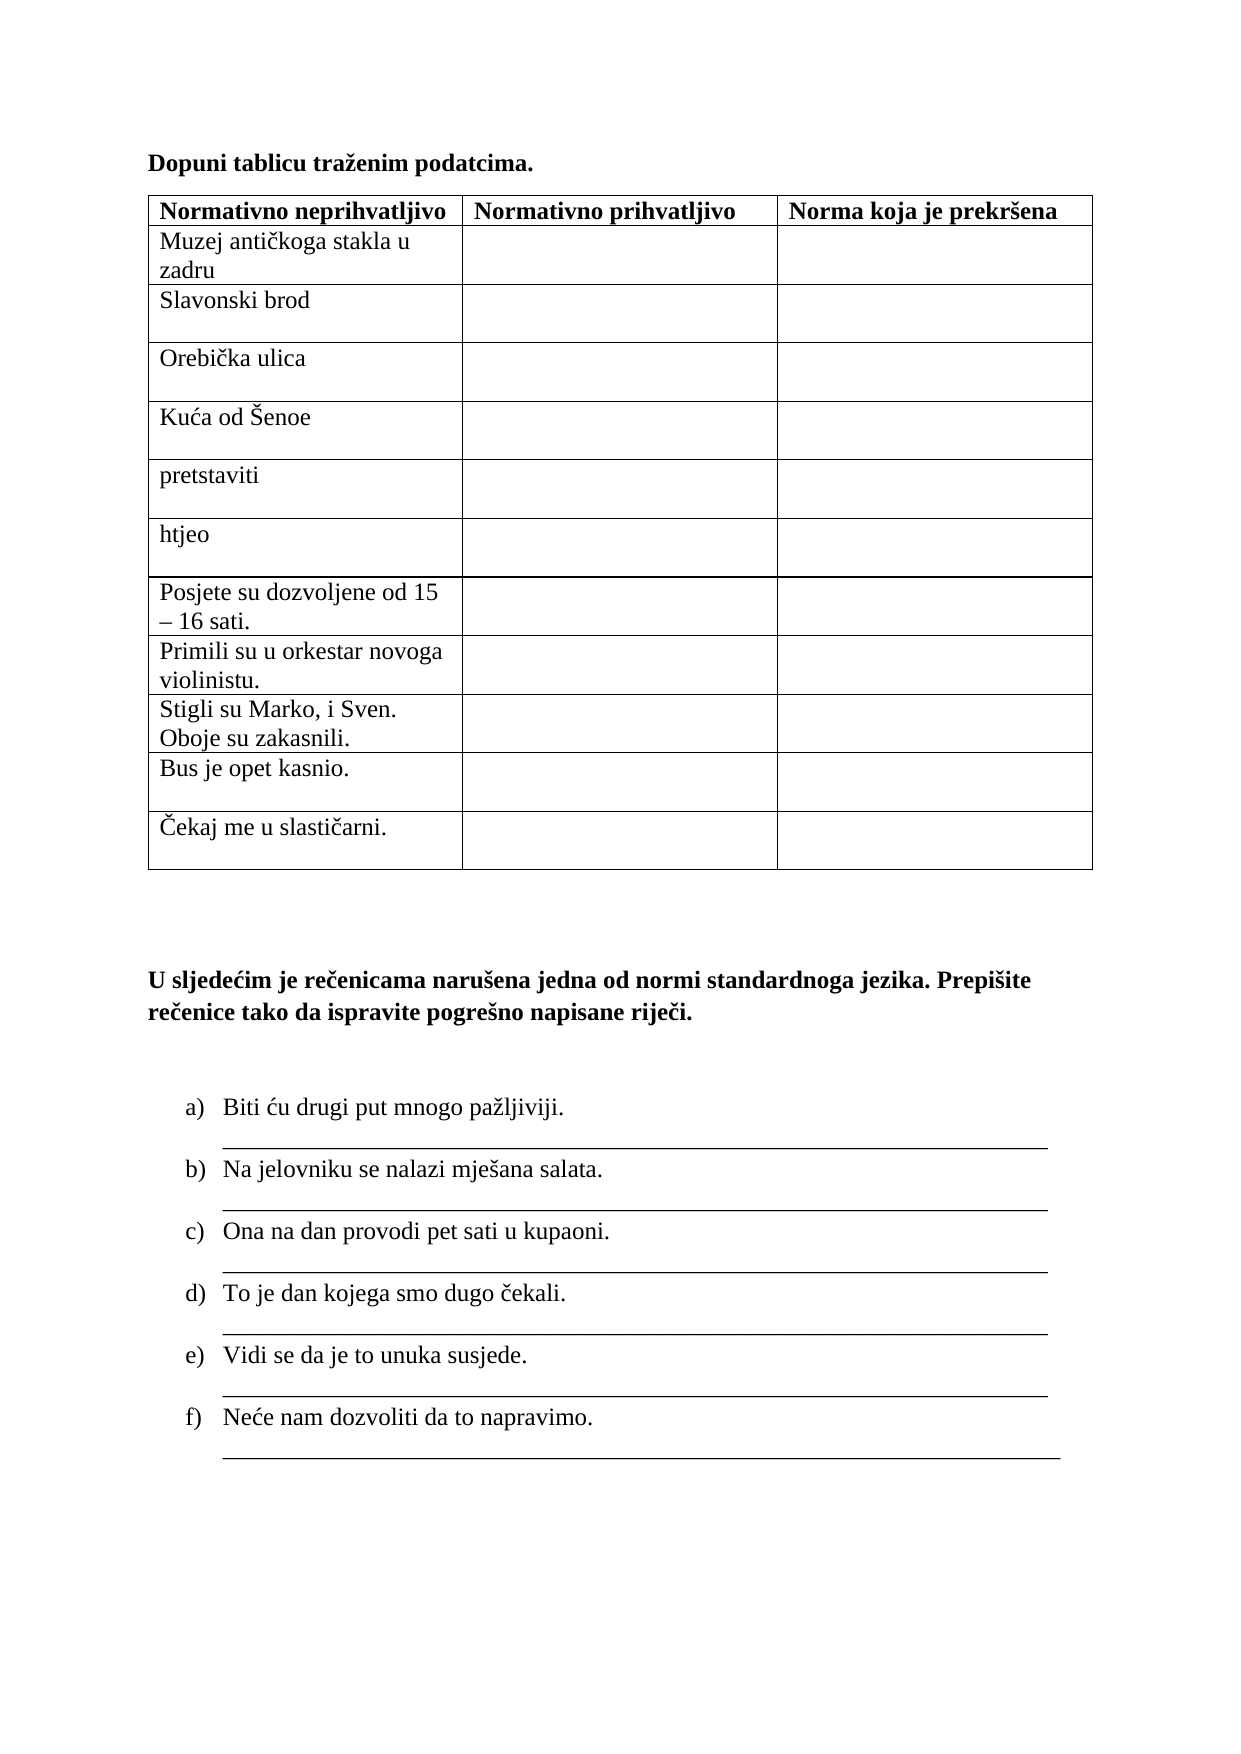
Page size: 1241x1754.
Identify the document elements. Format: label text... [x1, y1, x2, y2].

table_cell [463, 343, 777, 401]
table_cell [463, 226, 777, 284]
table_cell [463, 812, 777, 869]
table_cell [778, 285, 1092, 342]
table_cell [463, 402, 777, 459]
table_cell [778, 460, 1092, 518]
table_cell [778, 519, 1092, 576]
table_cell [463, 519, 777, 576]
list __________________________________________________________________ [223, 1123, 1093, 1152]
list __________________________________________________________________ [223, 1247, 1093, 1276]
list Na jelovniku se nalazi mješana salata. [185, 1154, 1093, 1183]
table_cell Primili su u orkestar novoga violinistu. [149, 636, 462, 693]
table_cell [778, 402, 1092, 459]
table_header Normativno prihvatljivo [463, 196, 777, 225]
table_cell [778, 636, 1092, 693]
table_cell [463, 636, 777, 693]
table_cell Čekaj me u slastičarni. [149, 812, 462, 869]
table_cell [778, 343, 1092, 401]
table_cell [778, 695, 1092, 752]
list Ona na dan provodi pet sati u kupaoni. [185, 1216, 1093, 1245]
list ___________________________________________________________________ [223, 1433, 1093, 1462]
list To je dan kojega smo dugo čekali. [185, 1278, 1093, 1307]
table_cell Slavonski brod [149, 285, 462, 342]
table_cell Muzej antičkoga stakla u zadru [149, 226, 462, 284]
table_cell [463, 695, 777, 752]
table_cell Posjete su dozvoljene od 15 – 16 sati. [149, 578, 462, 635]
table_cell [778, 812, 1092, 869]
table_cell [463, 285, 777, 342]
table_cell [778, 753, 1092, 811]
list Vidi se da je to unuka susjede. [185, 1340, 1093, 1369]
table_cell [778, 578, 1092, 635]
table_header Norma koja je prekršena [778, 196, 1092, 225]
list __________________________________________________________________ [223, 1309, 1093, 1338]
text Dopuni tablicu traženim podatcima. [148, 148, 1093, 176]
list __________________________________________________________________ [223, 1185, 1093, 1214]
list Neće nam dozvoliti da to napravimo. [185, 1402, 1093, 1431]
table_cell [463, 753, 777, 811]
table_cell Orebička ulica [149, 343, 462, 401]
table_cell [778, 226, 1092, 284]
list __________________________________________________________________ [223, 1371, 1093, 1400]
text U sljedećim je rečenicama narušena jedna od normi standardnoga jezika. Prepišite rečenice tako da ispravite pogrešno napisane riječi. [148, 966, 1093, 1025]
table_cell pretstaviti [149, 460, 462, 518]
table_cell htjeo [149, 519, 462, 576]
table_cell Bus je opet kasnio. [149, 753, 462, 811]
table_cell [463, 460, 777, 518]
table_cell Kuća od Šenoe [149, 402, 462, 459]
table_header Normativno neprihvatljivo [149, 196, 462, 225]
list Biti ću drugi put mnogo pažljiviji. [185, 1092, 1093, 1121]
table_cell Stigli su Marko, i Sven. Oboje su zakasnili. [149, 695, 462, 752]
table_cell [463, 578, 777, 635]
